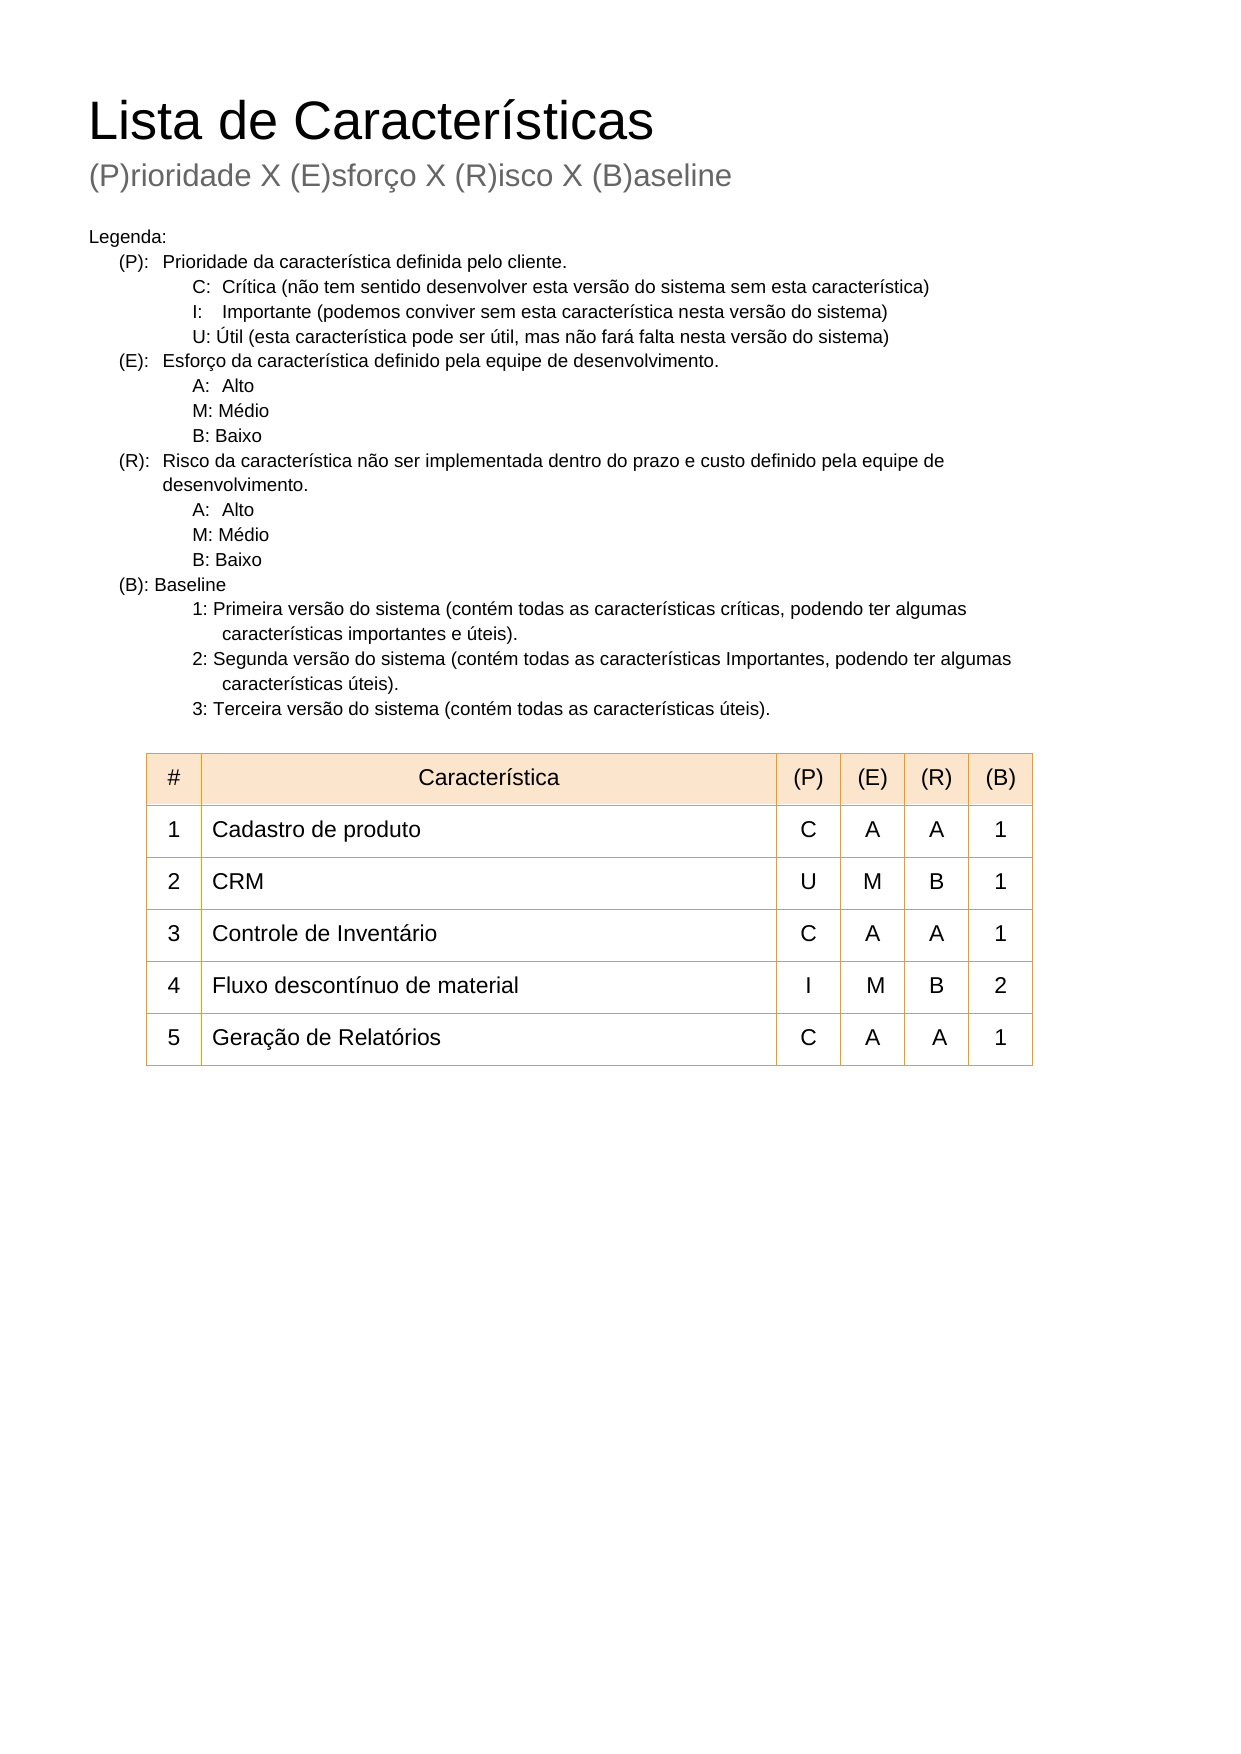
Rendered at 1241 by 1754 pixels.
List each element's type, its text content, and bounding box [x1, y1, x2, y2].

text 3: Terceira versão do sistema (contém todas as características úteis). [192, 697, 1090, 719]
table_header (R) [905, 754, 968, 804]
table_cell 2 [147, 858, 201, 909]
table_cell C [777, 806, 840, 857]
table_cell 3 [147, 910, 201, 961]
text Legenda: [88, 226, 1090, 248]
text M: Médio [192, 524, 1090, 545]
table_cell A [905, 806, 968, 857]
text 2: Segunda versão do sistema (contém todas as características Importantes, podendo ter algumas características úteis). [192, 648, 1090, 694]
table_cell Controle de Inventário [202, 910, 776, 961]
table_cell A [841, 806, 904, 857]
table_cell A [905, 910, 968, 961]
table_cell 1 [147, 806, 201, 857]
table_cell CRM [202, 858, 776, 909]
text (E): Esforço da característica definido pela equipe de desenvolvimento. [119, 350, 1090, 372]
text M: Médio [192, 400, 1090, 421]
table_cell B [905, 962, 968, 1013]
text B: Baixo [192, 425, 1090, 446]
table_cell M [841, 962, 904, 1013]
table_header (B) [969, 754, 1032, 804]
table_cell 4 [147, 962, 201, 1013]
table_cell 1 [969, 1014, 1032, 1065]
table_cell U [777, 858, 840, 909]
table_cell 2 [969, 962, 1032, 1013]
table_header # [147, 754, 201, 804]
text I: Importante (podemos conviver sem esta característica nesta versão do sistema) [192, 301, 1090, 322]
table_cell 1 [969, 910, 1032, 961]
text (B): Baseline [119, 573, 1090, 595]
table_header Característica [202, 754, 776, 804]
text 1: Primeira versão do sistema (contém todas as características críticas, podendo ter algumas características importantes e úteis). [192, 598, 1090, 644]
table_header (P) [777, 754, 840, 804]
table_cell I [777, 962, 840, 1013]
table_cell C [777, 1014, 840, 1065]
text C: Crítica (não tem sentido desenvolver esta versão do sistema sem esta característica) [192, 276, 1090, 297]
table_cell Fluxo descontínuo de material [202, 962, 776, 1013]
table_cell A [905, 1014, 968, 1065]
table_cell 5 [147, 1014, 201, 1065]
table_cell B [905, 858, 968, 909]
table_cell A [841, 910, 904, 961]
table_cell Cadastro de produto [202, 806, 776, 857]
table_cell M [841, 858, 904, 909]
table_header (E) [841, 754, 904, 804]
table_cell A [841, 1014, 904, 1065]
text A: Alto [192, 375, 1090, 397]
text (R): Risco da característica não ser implementada dentro do prazo e custo definido pela equipe de desenvolvimento. [119, 449, 1090, 496]
title Lista de Características [88, 88, 1090, 151]
table_cell 1 [969, 806, 1032, 857]
table_cell C [777, 910, 840, 961]
text (P): Prioridade da característica definida pelo cliente. [119, 251, 1090, 273]
text B: Baixo [192, 549, 1090, 570]
text U: Útil (esta característica pode ser útil, mas não fará falta nesta versão do sistema) [192, 326, 1090, 347]
subtitle (P)rioridade X (E)sforço X (R)isco X (B)aseline [88, 157, 1090, 193]
table_cell 1 [969, 858, 1032, 909]
text A: Alto [192, 499, 1090, 521]
table_cell Geração de Relatórios [202, 1014, 776, 1065]
